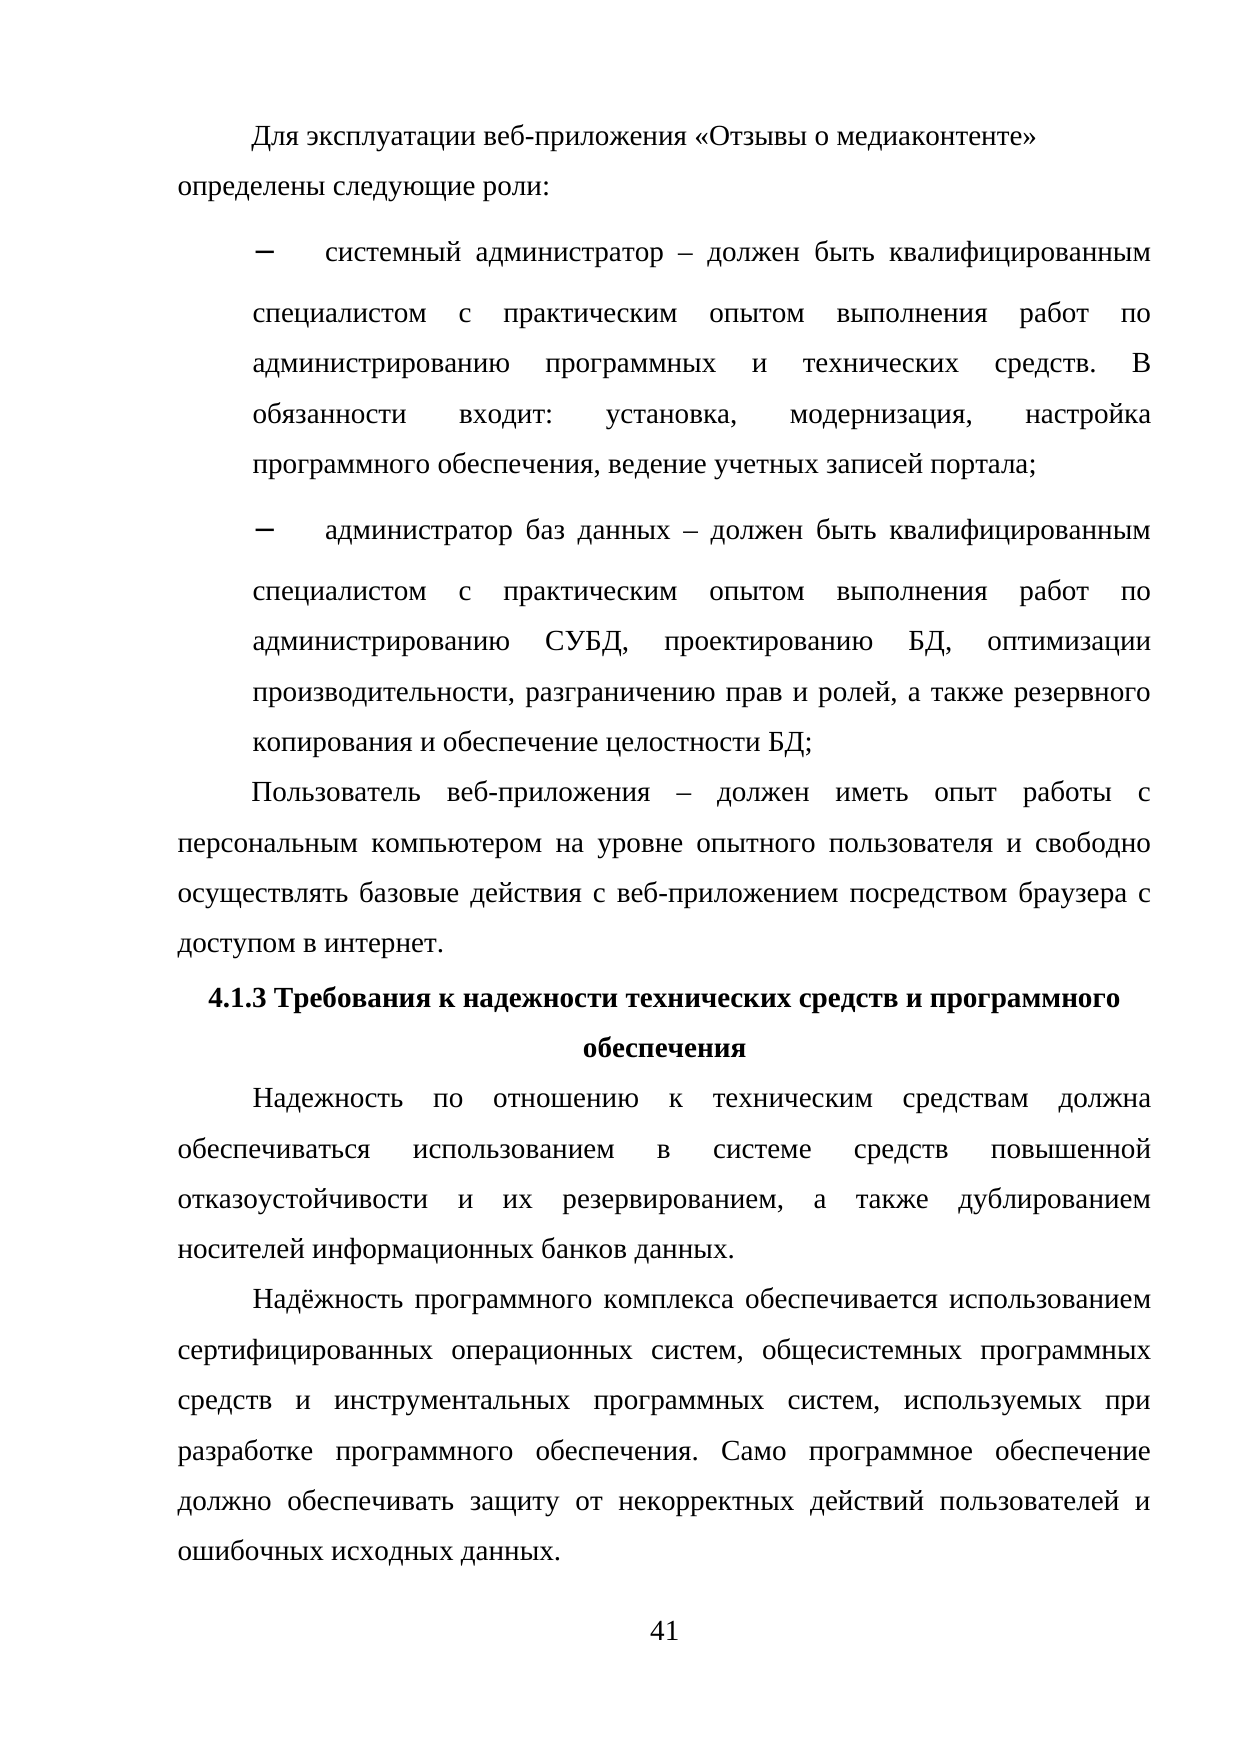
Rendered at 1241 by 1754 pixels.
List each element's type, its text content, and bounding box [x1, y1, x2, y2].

text Надежность по отношению к техническим средствам должна обеспечиваться использованием в системе средств повышенной отказоустойчивости и их резервированием, а также дублированием носителей информационных банков данных. [177, 1080, 1152, 1265]
subtitle 4.1.3 Требования к надежности технических средств и программного обеспечения [177, 980, 1152, 1064]
text Надёжность программного комплекса обеспечивается использованием сертифицированных операционных систем, общесистемных программных средств и инструментальных программных систем, используемых при разработке программного обеспечения. Само программное обеспечение должно обеспечивать защиту от некорректных действий пользователей и ошибочных исходных данных. [177, 1282, 1152, 1567]
text Для эксплуатации веб-приложения «Отзывы о медиаконтенте» определены следующие роли: [177, 118, 1152, 202]
text Пользователь веб-приложения – должен иметь опыт работы с персональным компьютером на уровне опытного пользователя и свободно осуществлять базовые действия с веб-приложением посредством браузера с доступом в интернет. [177, 774, 1152, 959]
list администратор баз данных – должен быть квалифицированным специалистом с практическим опытом выполнения работ по администрированию СУБД, проектированию БД, оптимизации производительности, разграничению прав и ролей, а также резервного копирования и обеспечение целостности БД; [252, 497, 1152, 758]
list системный администратор – должен быть квалифицированным специалистом с практическим опытом выполнения работ по администрированию программных и технических средств. В обязанности входит: установка, модернизация, настройка программного обеспечения, ведение учетных записей портала; [252, 219, 1152, 480]
